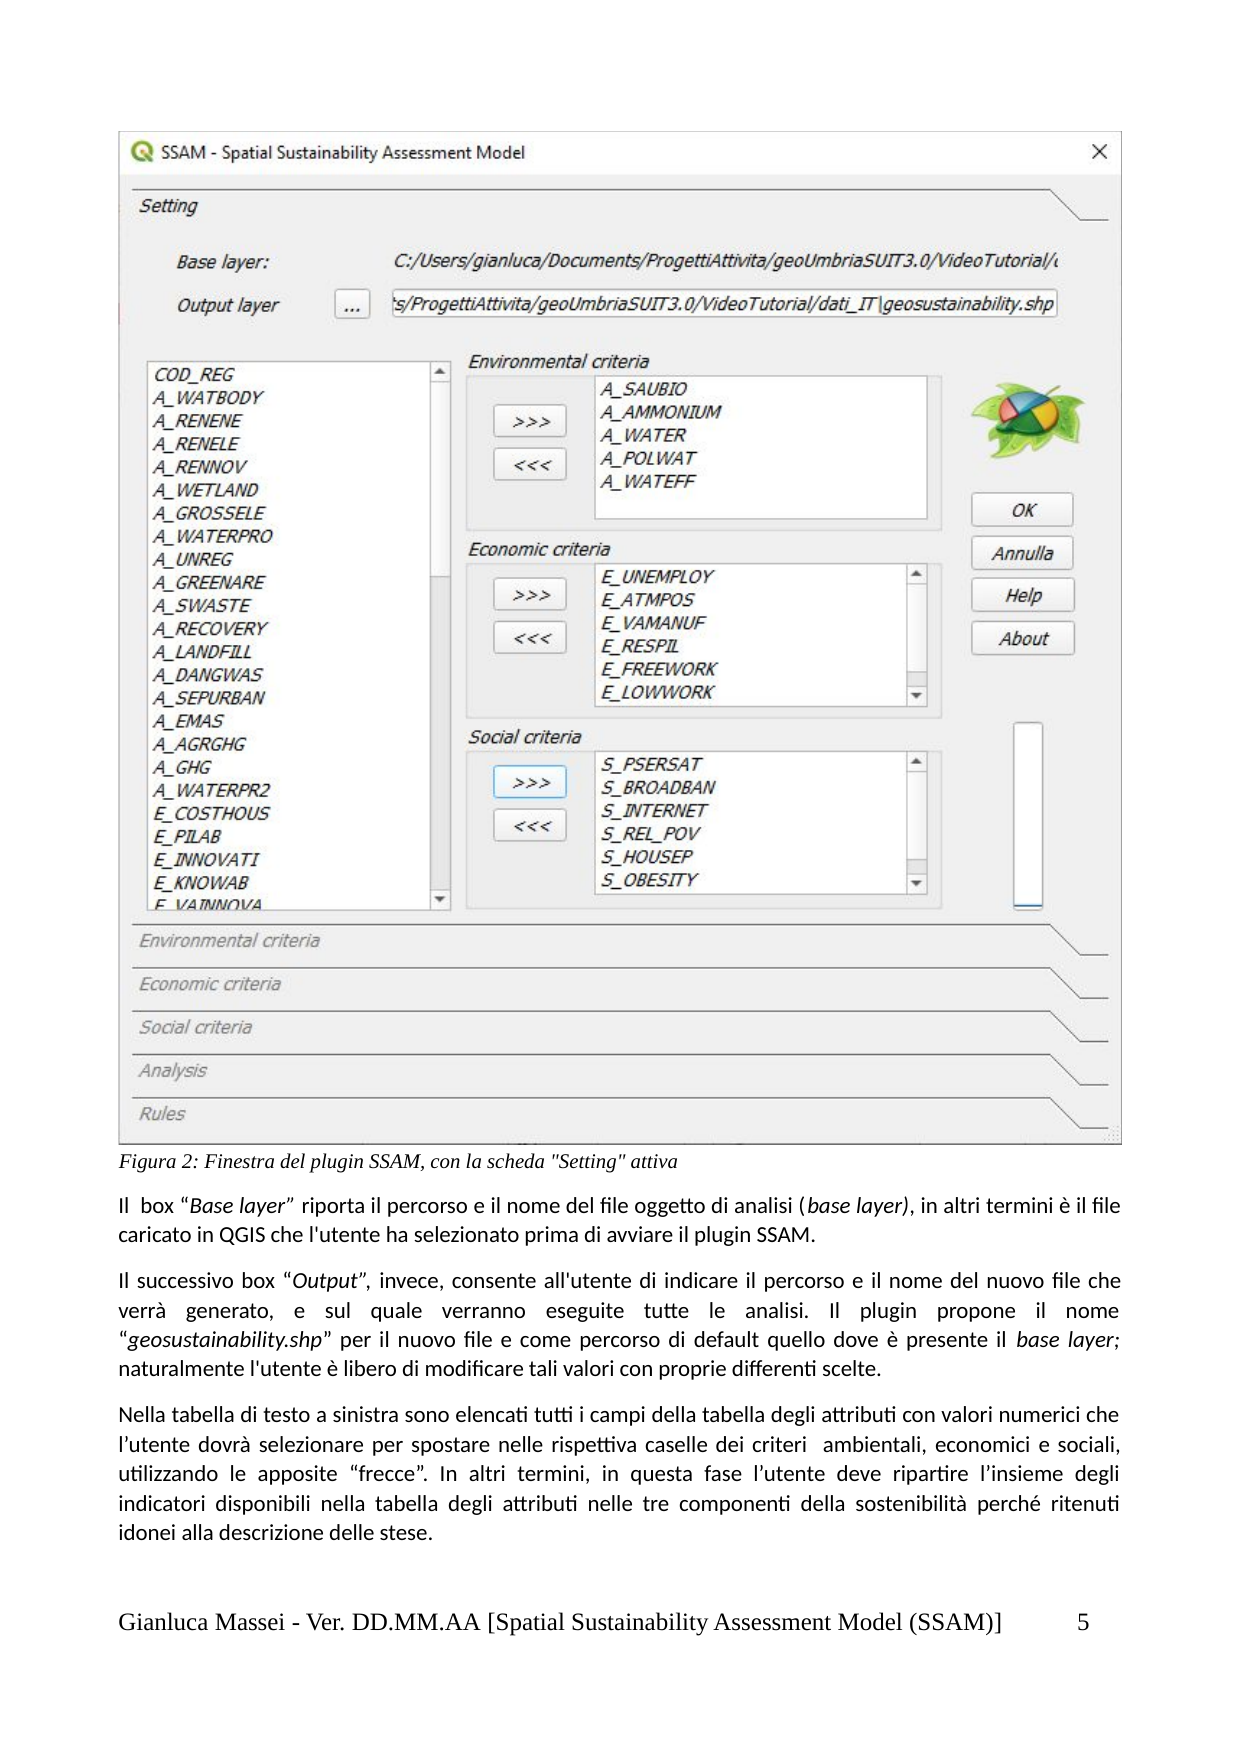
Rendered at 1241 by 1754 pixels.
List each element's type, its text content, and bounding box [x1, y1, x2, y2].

picture [118, 131, 1122, 1145]
text Il successivo box “Output”, invece, consente all'utente di indicare il percorso e il nome del nuovo file che verrà generato, e sul quale verranno eseguite tutte le analisi. Il plugin propone il nome “geosustainability.shp” per il nuovo file e come percorso di default quello dove è presente il base layer; naturalmente l'utente è libero di modificare tali valori con proprie differenti scelte. [118, 1266, 1122, 1383]
text Il box “Base layer” riporta il percorso e il nome del file oggetto di analisi (base layer), in altri termini è il file caricato in QGIS che l'utente ha selezionato prima di avviare il plugin SSAM. [118, 1191, 1122, 1248]
text Nella tabella di testo a sinistra sono elencati tutti i campi della tabella degli attributi con valori numerici che l’utente dovrà selezionare per spostare nelle rispettiva caselle dei criteri ambientali, economici e sociali, utilizzando le apposite “frecce”. In altri termini, in questa fase l’utente deve ripartire l’insieme degli indicatori disponibili nella tabella degli attributi nelle tre componenti della sostenibilità perché ritenuti idonei alla descrizione delle stese. [118, 1401, 1122, 1546]
